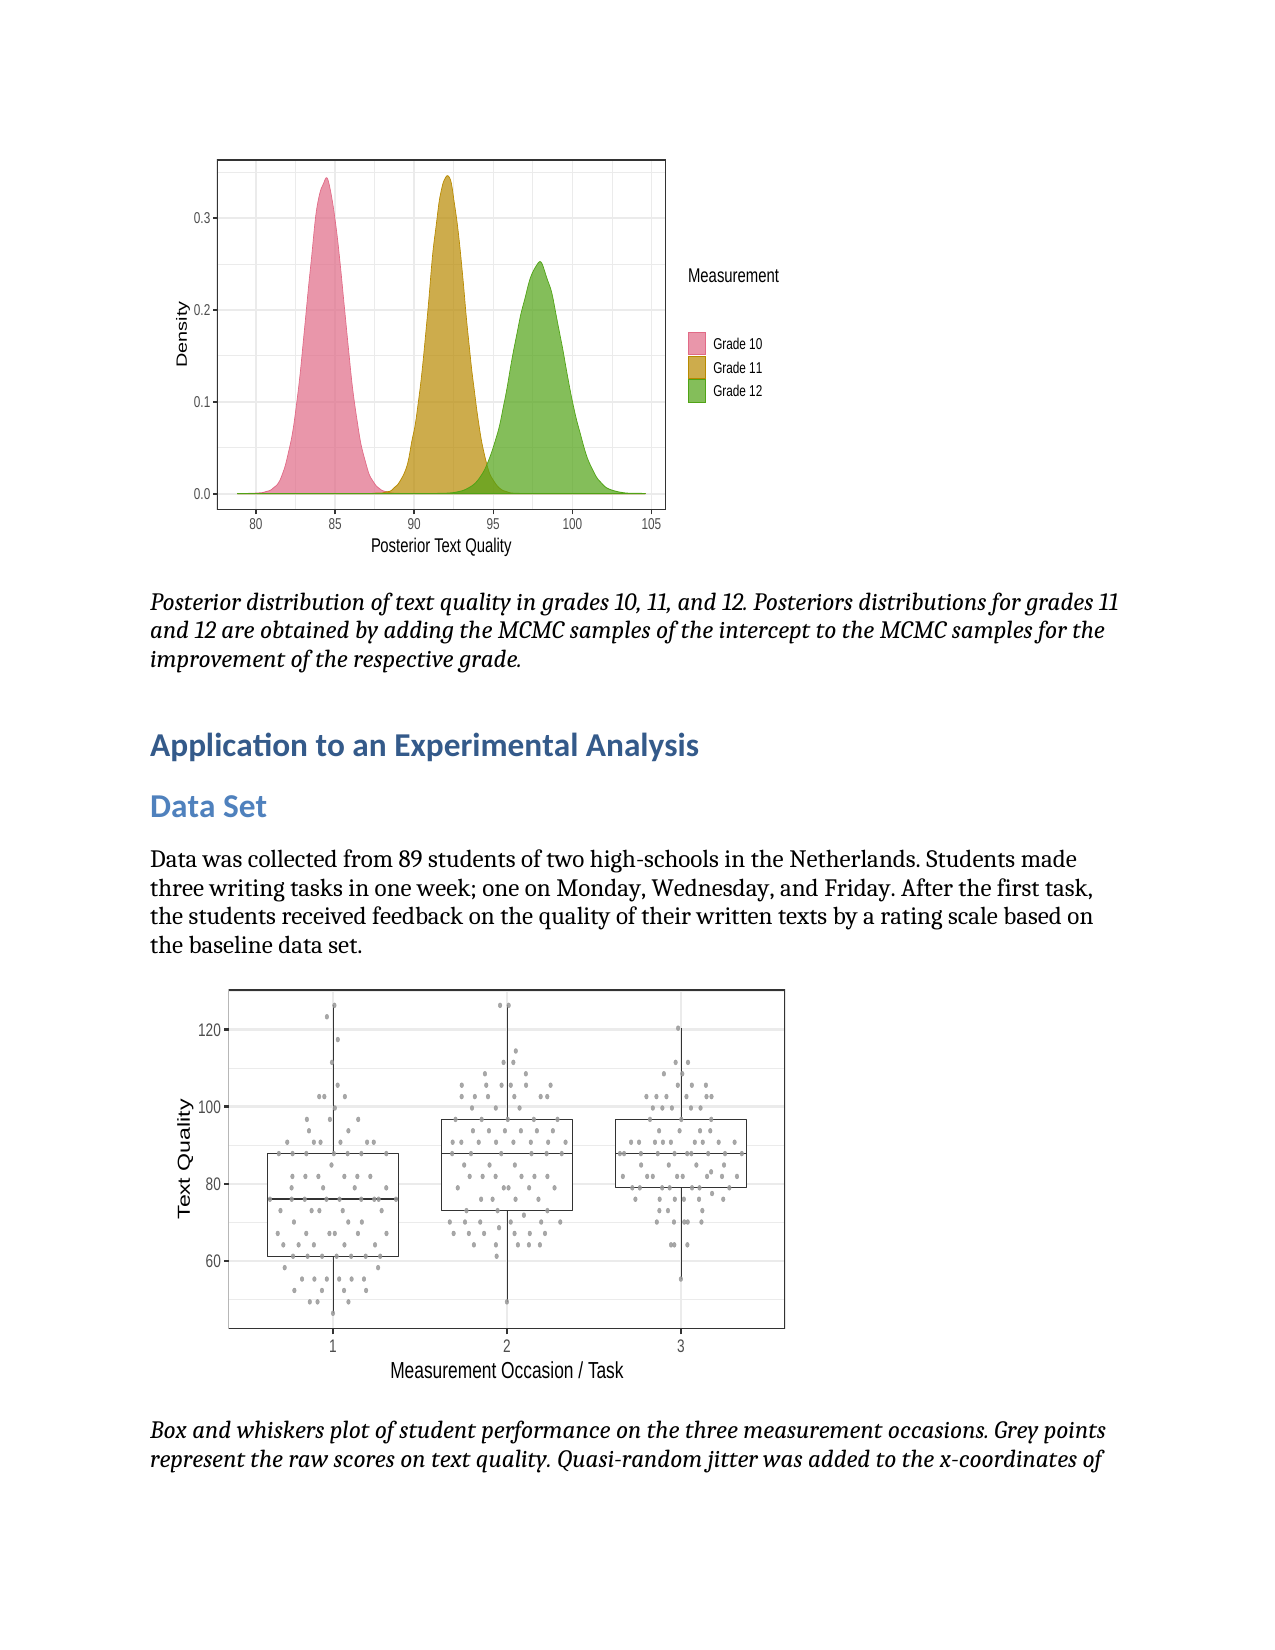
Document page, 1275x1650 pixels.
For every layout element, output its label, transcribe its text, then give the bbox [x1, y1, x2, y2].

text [150, 1416, 1125, 1473]
subtitle Application to an Experimental Analysis [150, 724, 1125, 764]
text Posterior distribution of text quality in grades 10, 11, and 12. Posteriors distributions for grades 11 and 12 are obtained by adding the MCMC samples of the intercept to the MCMC samples for the improvement of the respective grade. [150, 587, 1125, 674]
subtitle Data Set [150, 785, 1125, 826]
text Data was collected from 89 students of two high-schools in the Netherlands. Students made three writing tasks in one week; one on Monday, Wednesday, and Friday. After the first task, the students received feedback on the quality of their written texts by a rating scale based on the baseline data set. [150, 845, 1125, 960]
